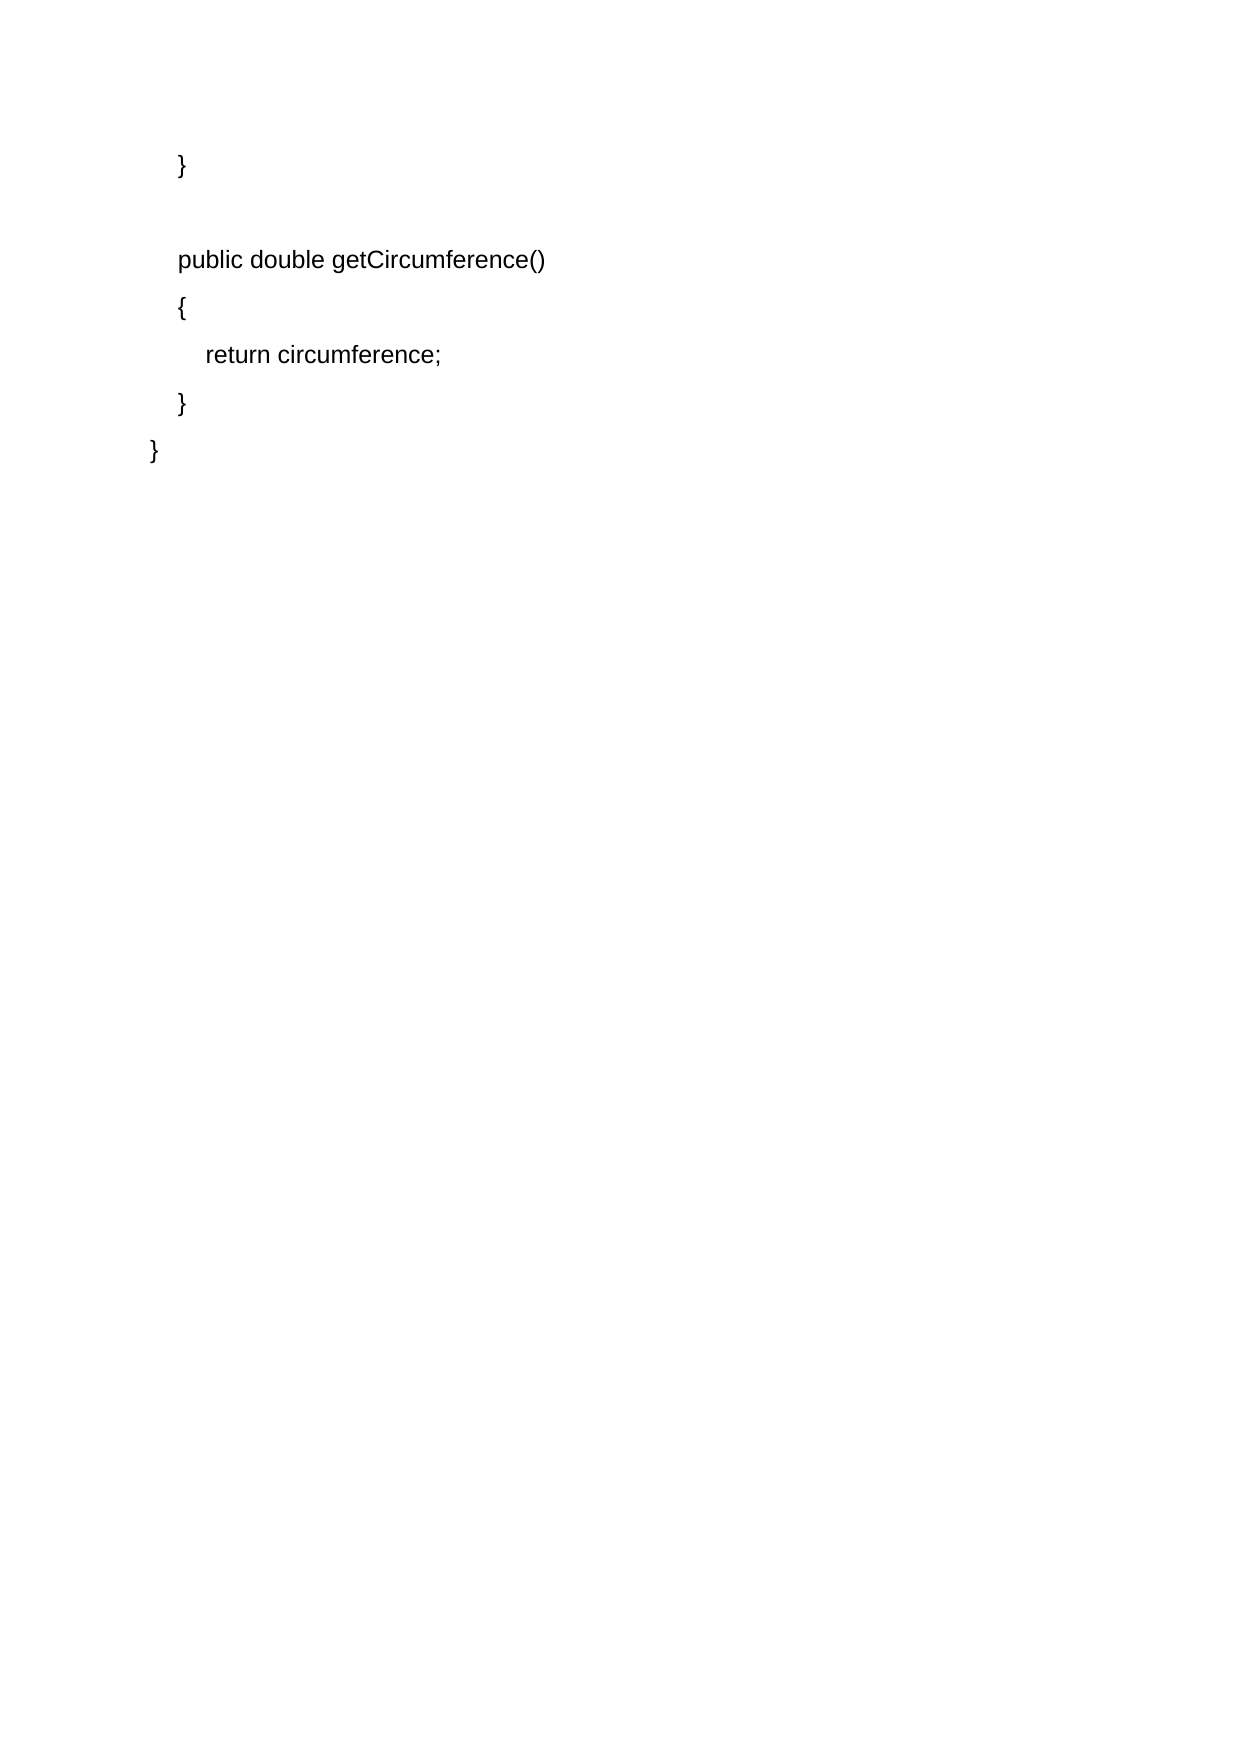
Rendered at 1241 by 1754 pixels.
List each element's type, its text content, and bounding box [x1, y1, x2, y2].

text return circumference; [150, 340, 1090, 369]
text } [150, 435, 1090, 464]
text } [150, 150, 1090, 179]
text { [150, 292, 1090, 321]
text public double getCircumference() [150, 244, 1090, 273]
text } [150, 388, 1090, 416]
